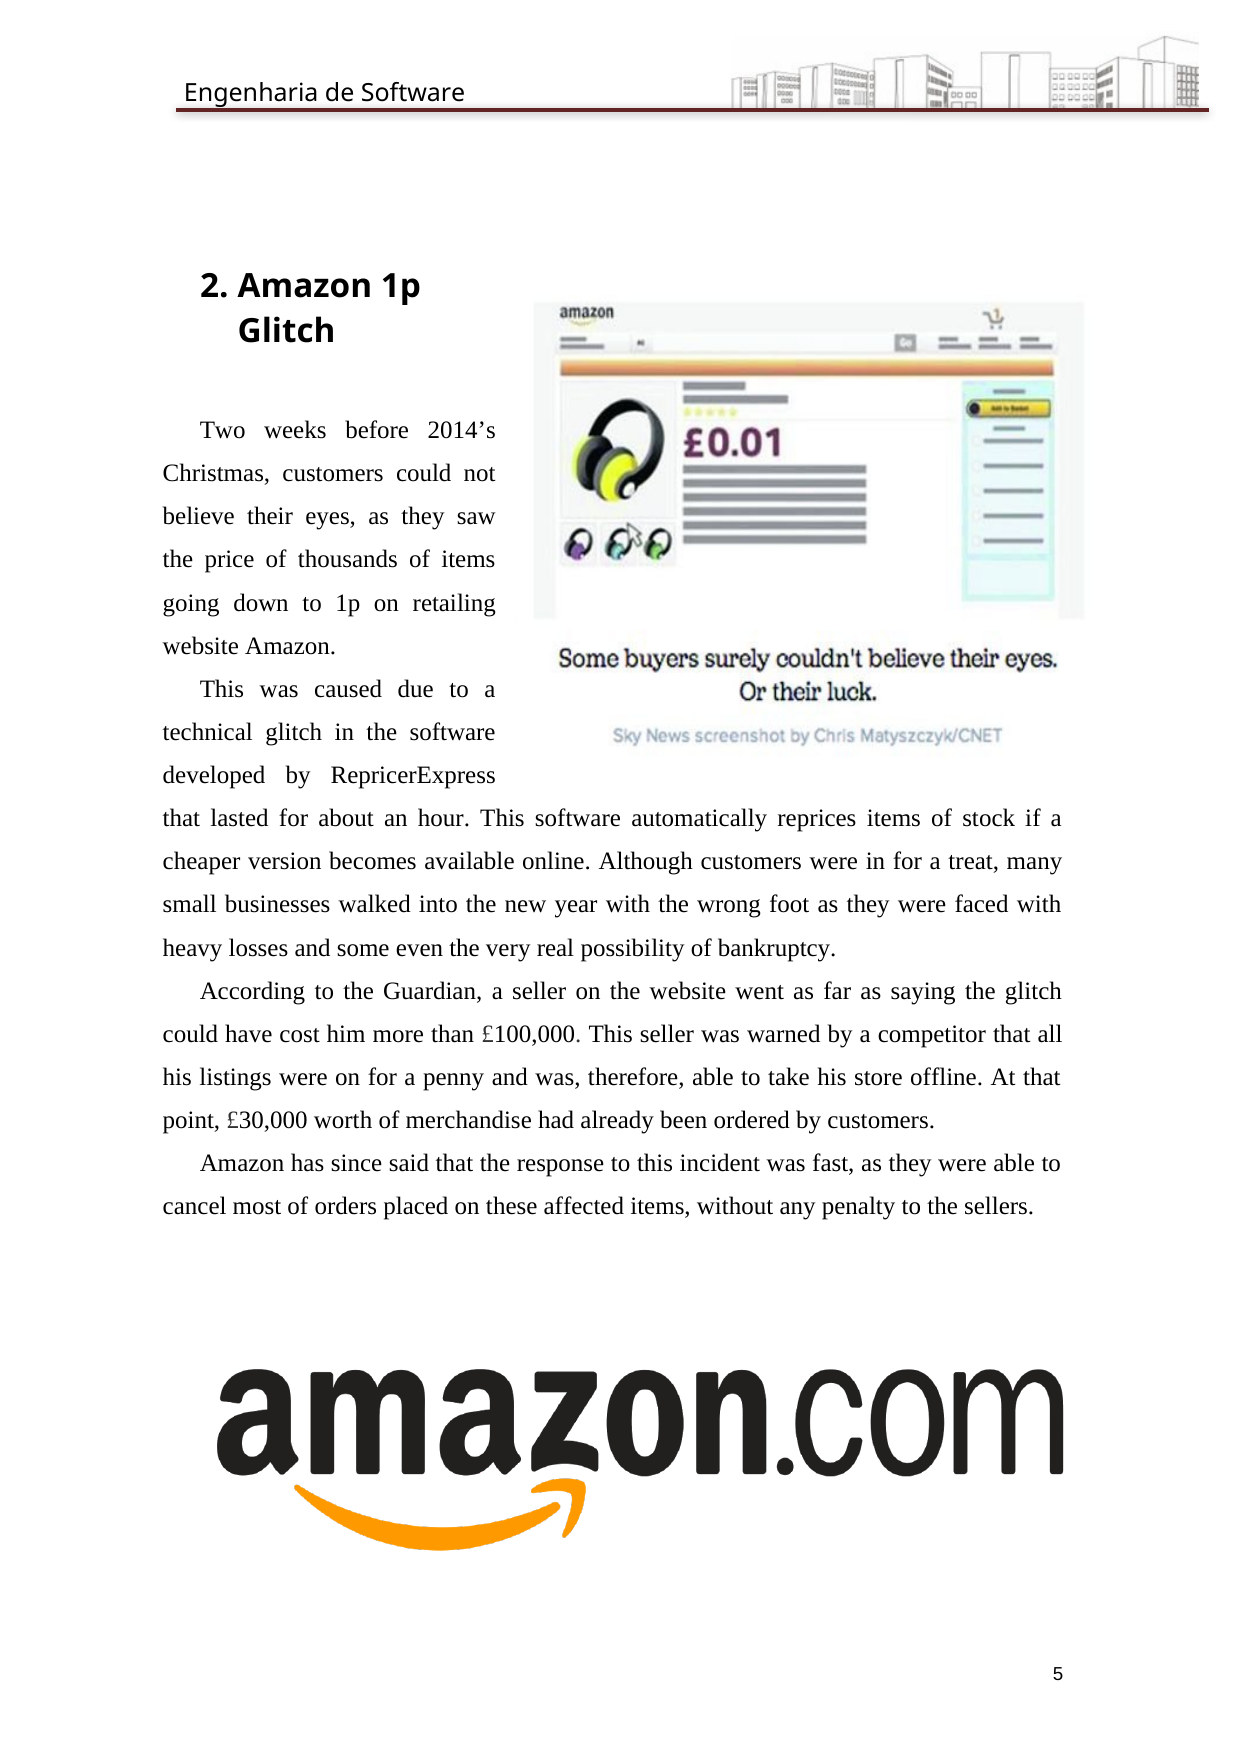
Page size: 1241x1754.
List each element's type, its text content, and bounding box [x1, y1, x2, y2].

picture [729, 31, 1199, 108]
picture [199, 1363, 1085, 1559]
text This was caused due to a technical glitch in the software developed by RepricerExpress that lasted for about an hour. This software automatically reprices items of stock if a cheaper version becomes available online. Although customers were in for a treat, many small businesses walked into the new year with the wrong foot as they were faced with heavy losses and some even the very real possibility of bankruptcy. [162, 674, 1063, 961]
text According to the Guardian, a seller on the website went as far as saying the glitch could have cost him more than £100,000. This seller was warned by a competitor that all his listings were on for a penny and was, therefore, able to take his store offline. At that point, £30,000 worth of merchandise had already been ordered by customers. [162, 976, 1063, 1134]
text Two weeks before 2014’s Christmas, customers could not believe their eyes, as they saw the price of thousands of items going down to 1p on retailing website Amazon. [162, 415, 514, 659]
picture [514, 274, 1102, 783]
text Amazon has since said that the response to this incident was fast, as they were able to cancel most of orders placed on these affected items, without any penalty to the sellers. [162, 1148, 1063, 1220]
subtitle Amazon 1p Glitch [200, 262, 1063, 353]
